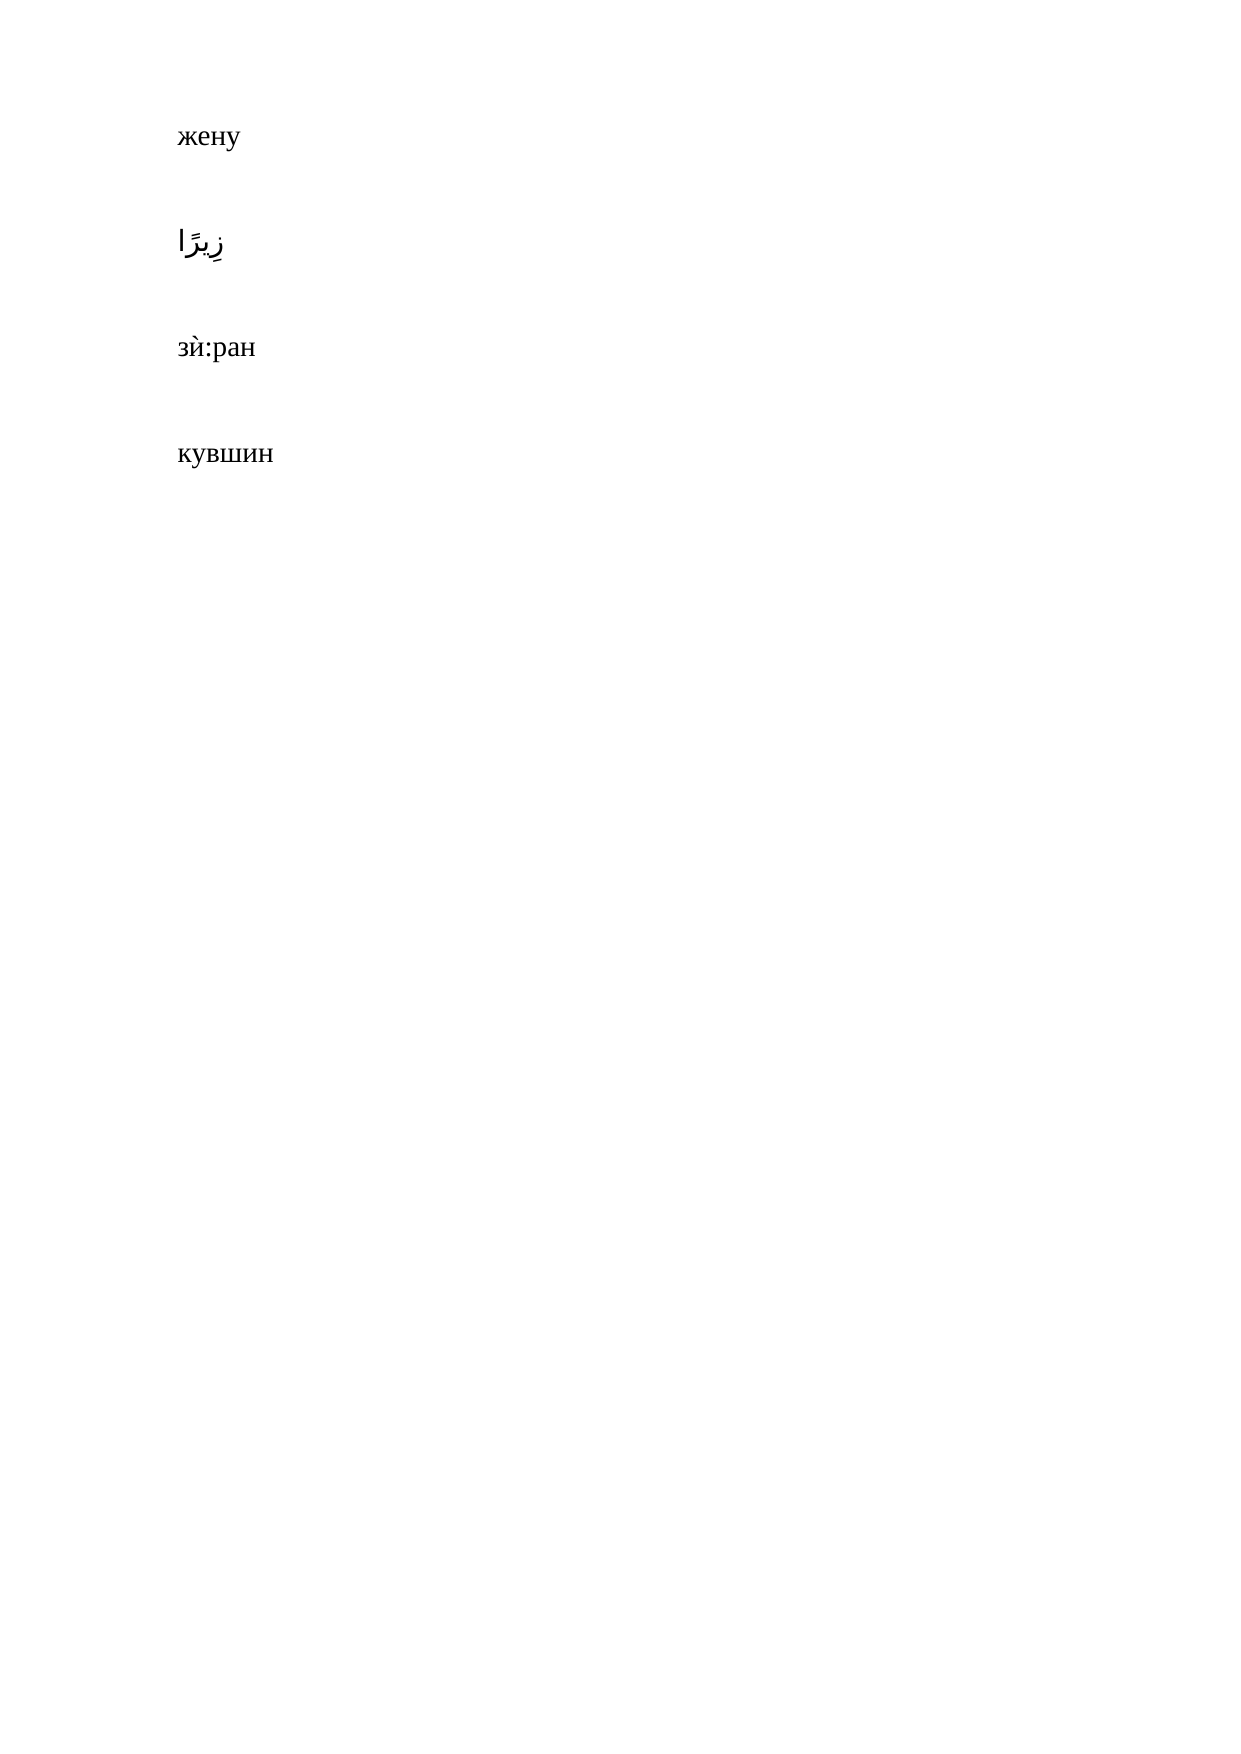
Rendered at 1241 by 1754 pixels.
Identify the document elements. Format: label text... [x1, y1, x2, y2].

text жену [177, 118, 1152, 152]
text кувшин [177, 435, 1152, 468]
text زِيرًا [177, 224, 1152, 257]
text зѝ:ран [177, 329, 1152, 363]
